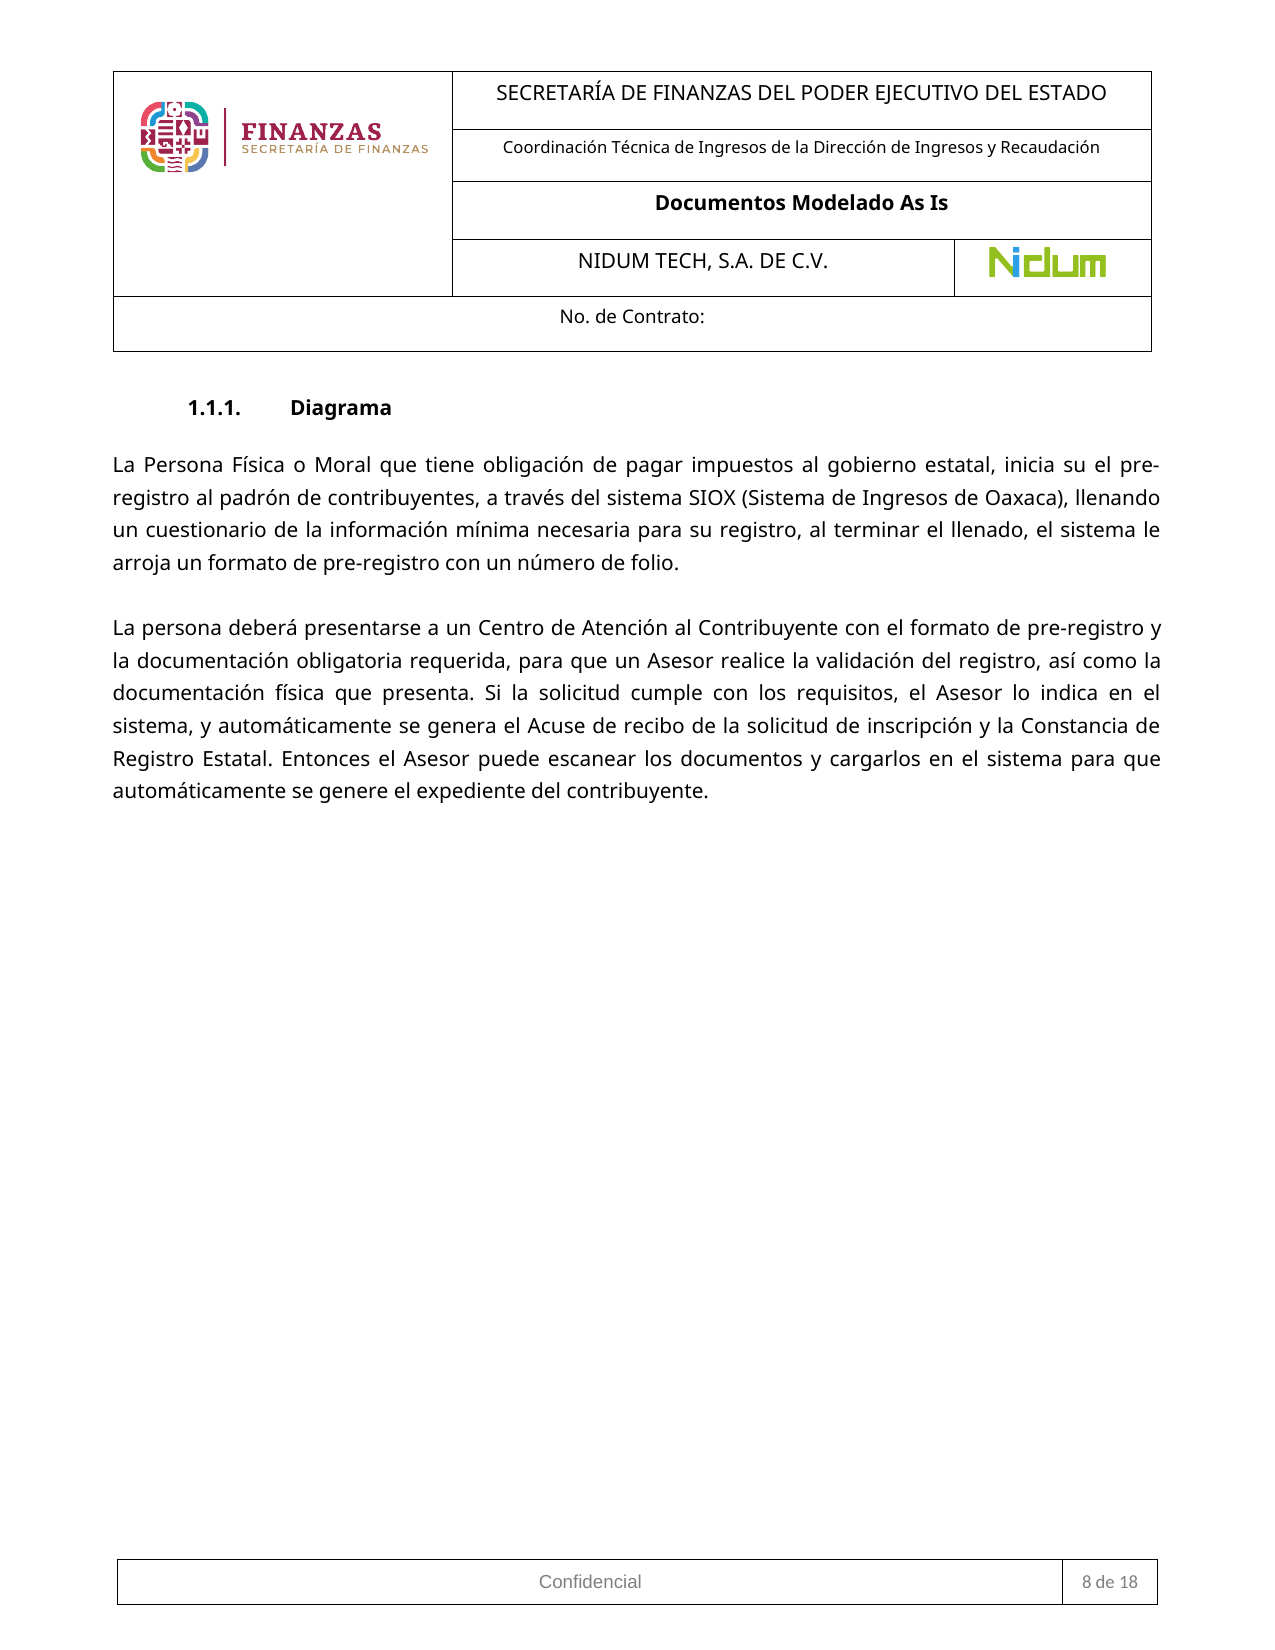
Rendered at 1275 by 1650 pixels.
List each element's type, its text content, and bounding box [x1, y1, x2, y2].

list Diagrama [187, 393, 1162, 422]
text La Persona Física o Moral que tiene obligación de pagar impuestos al gobierno estatal, inicia su el pre-registro al padrón de contribuyentes, a través del sistema SIOX (Sistema de Ingresos de Oaxaca), llenando un cuestionario de la información mínima necesaria para su registro, al terminar el llenado, el sistema le arroja un formato de pre-registro con un número de folio. [112, 450, 1162, 577]
picture [134, 94, 448, 179]
picture [983, 244, 1112, 278]
text La persona deberá presentarse a un Centro de Atención al Contribuyente con el formato de pre-registro y la documentación obligatoria requerida, para que un Asesor realice la validación del registro, así como la documentación física que presenta. Si la solicitud cumple con los requisitos, el Asesor lo indica en el sistema, y automáticamente se genera el Acuse de recibo de la solicitud de inscripción y la Constancia de Registro Estatal. Entonces el Asesor puede escanear los documentos y cargarlos en el sistema para que automáticamente se genere el expediente del contribuyente. [112, 613, 1162, 805]
